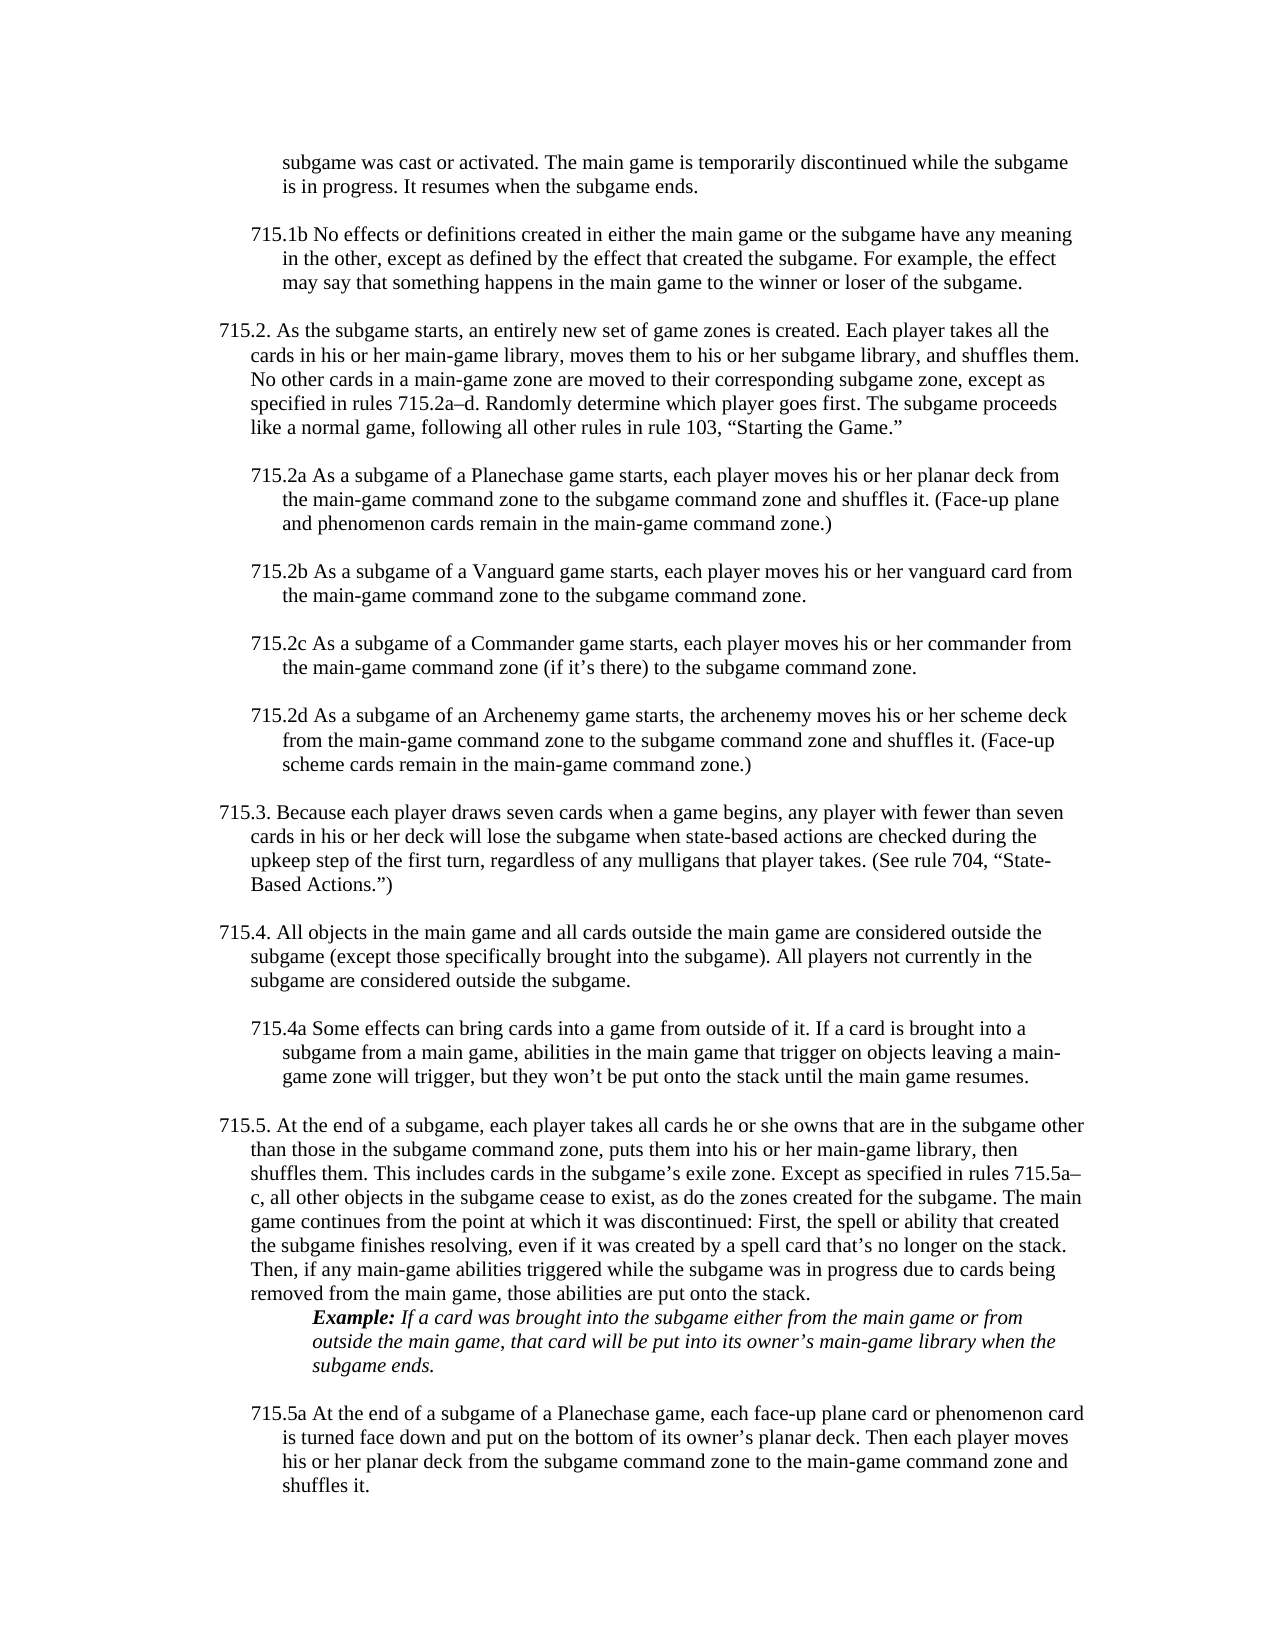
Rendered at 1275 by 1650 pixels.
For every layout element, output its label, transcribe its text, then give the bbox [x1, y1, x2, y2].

text 715.3. Because each player draws seven cards when a game begins, any player with fewer than seven cards in his or her deck will lose the subgame when state-based actions are checked during the upkeep step of the first turn, regardless of any mulligans that player takes. (See rule 704, “State-Based Actions.”) [219, 800, 1087, 896]
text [251, 150, 1087, 198]
text 715.4a Some effects can bring cards into a game from outside of it. If a card is brought into a subgame from a main game, abilities in the main game that trigger on objects leaving a main-game zone will trigger, but they won’t be put onto the stack until the main game resumes. [251, 1016, 1087, 1088]
text 715.2b As a subgame of a Vanguard game starts, each player moves his or her vanguard card from the main-game command zone to the subgame command zone. [251, 559, 1087, 607]
text 715.5a At the end of a subgame of a Planechase game, each face-up plane card or phenomenon card is turned face down and put on the bottom of its owner’s planar deck. Then each player moves his or her planar deck from the subgame command zone to the main-game command zone and shuffles it. [251, 1401, 1087, 1497]
text 715.5. At the end of a subgame, each player takes all cards he or she owns that are in the subgame other than those in the subgame command zone, puts them into his or her main-game library, then shuffles them. This includes cards in the subgame’s exile zone. Except as specified in rules 715.5a–c, all other objects in the subgame cease to exist, as do the zones created for the subgame. The main game continues from the point at which it was discontinued: First, the spell or ability that created the subgame finishes resolving, even if it was created by a spell card that’s no longer on the stack. Then, if any main-game abilities triggered while the subgame was in progress due to cards being removed from the main game, those abilities are put onto the stack. [219, 1112, 1087, 1305]
text 715.2. As the subgame starts, an entirely new set of game zones is created. Each player takes all the cards in his or her main-game library, moves them to his or her subgame library, and shuffles them. No other cards in a main-game zone are moved to their corresponding subgame zone, except as specified in rules 715.2a–d. Randomly determine which player goes first. The subgame proceeds like a normal game, following all other rules in rule 103, “Starting the Game.” [219, 318, 1087, 439]
text 715.2d As a subgame of an Archenemy game starts, the archenemy moves his or her scheme deck from the main-game command zone to the subgame command zone and shuffles it. (Face-up scheme cards remain in the main-game command zone.) [251, 703, 1087, 776]
text Example: If a card was brought into the subgame either from the main game or from outside the main game, that card will be put into its owner’s main-game library when the subgame ends. [312, 1305, 1087, 1377]
text 715.2a As a subgame of a Planechase game starts, each player moves his or her planar deck from the main-game command zone to the subgame command zone and shuffles it. (Face-up plane and phenomenon cards remain in the main-game command zone.) [251, 463, 1087, 535]
text 715.1b No effects or definitions created in either the main game or the subgame have any meaning in the other, except as defined by the effect that created the subgame. For example, the effect may say that something happens in the main game to the winner or loser of the subgame. [251, 222, 1087, 294]
text 715.4. All objects in the main game and all cards outside the main game are considered outside the subgame (except those specifically brought into the subgame). All players not currently in the subgame are considered outside the subgame. [219, 920, 1087, 992]
text 715.2c As a subgame of a Commander game starts, each player moves his or her commander from the main-game command zone (if it’s there) to the subgame command zone. [251, 631, 1087, 679]
